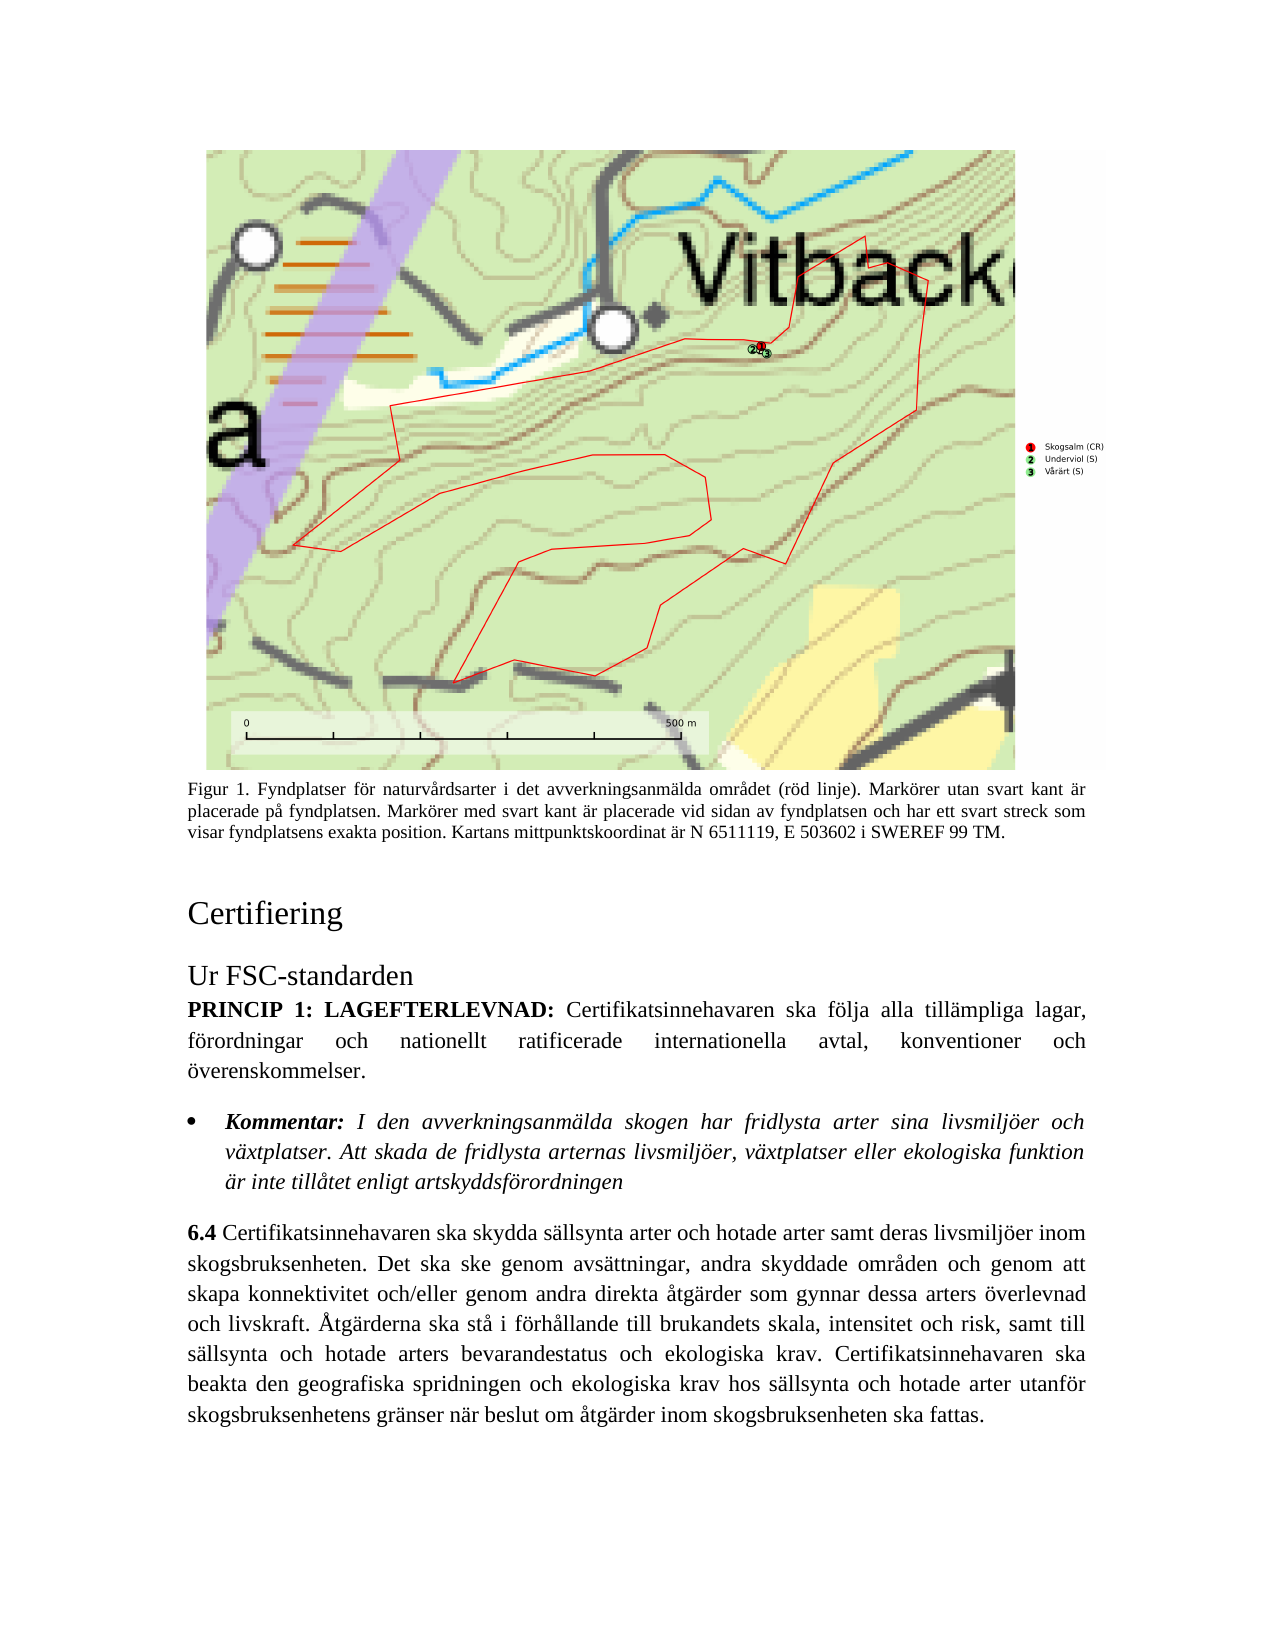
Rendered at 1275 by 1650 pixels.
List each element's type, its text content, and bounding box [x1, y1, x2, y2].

text Figur 1. Fyndplatser för naturvårdsarter i det avverkningsanmälda området (röd linje). Markörer utan svart kant är placerade på fyndplatsen. Markörer med svart kant är placerade vid sidan av fyndplatsen och har ett svart streck som visar fyndplatsens exakta position. Kartans mittpunktskoordinat är N 6511119, E 503602 i SWEREF 99 TM. [187, 778, 1087, 843]
text PRINCIP 1: LAGEFTERLEVNAD: Certifikatsinnehavaren ska följa alla tillämpliga lagar, förordningar och nationellt ratificerade internationella avtal, konventioner och överenskommelser. [187, 996, 1087, 1083]
list Kommentar: I den avverkningsanmälda skogen har fridlysta arter sina livsmiljöer och växtplatser. Att skada de fridlysta arternas livsmiljöer, växtplatser eller ekologiska funktion är inte tillåtet enligt artskyddsförordningen [187, 1108, 1087, 1195]
picture [206, 150, 1107, 770]
subtitle Ur FSC-standarden [187, 958, 1087, 991]
subtitle Certifiering [187, 893, 1087, 931]
text 6.4 Certifikatsinnehavaren ska skydda sällsynta arter och hotade arter samt deras livsmiljöer inom skogsbruksenheten. Det ska ske genom avsättningar, andra skyddade områden och genom att skapa konnektivitet och/eller genom andra direkta åtgärder som gynnar dessa arters överlevnad och livskraft. Åtgärderna ska stå i förhållande till brukandets skala, intensitet och risk, samt till sällsynta och hotade arters bevarandestatus och ekologiska krav. Certifikatsinnehavaren ska beakta den geografiska spridningen och ekologiska krav hos sällsynta och hotade arter utanför skogsbruksenhetens gränser när beslut om åtgärder inom skogsbruksenheten ska fattas. [187, 1219, 1087, 1427]
